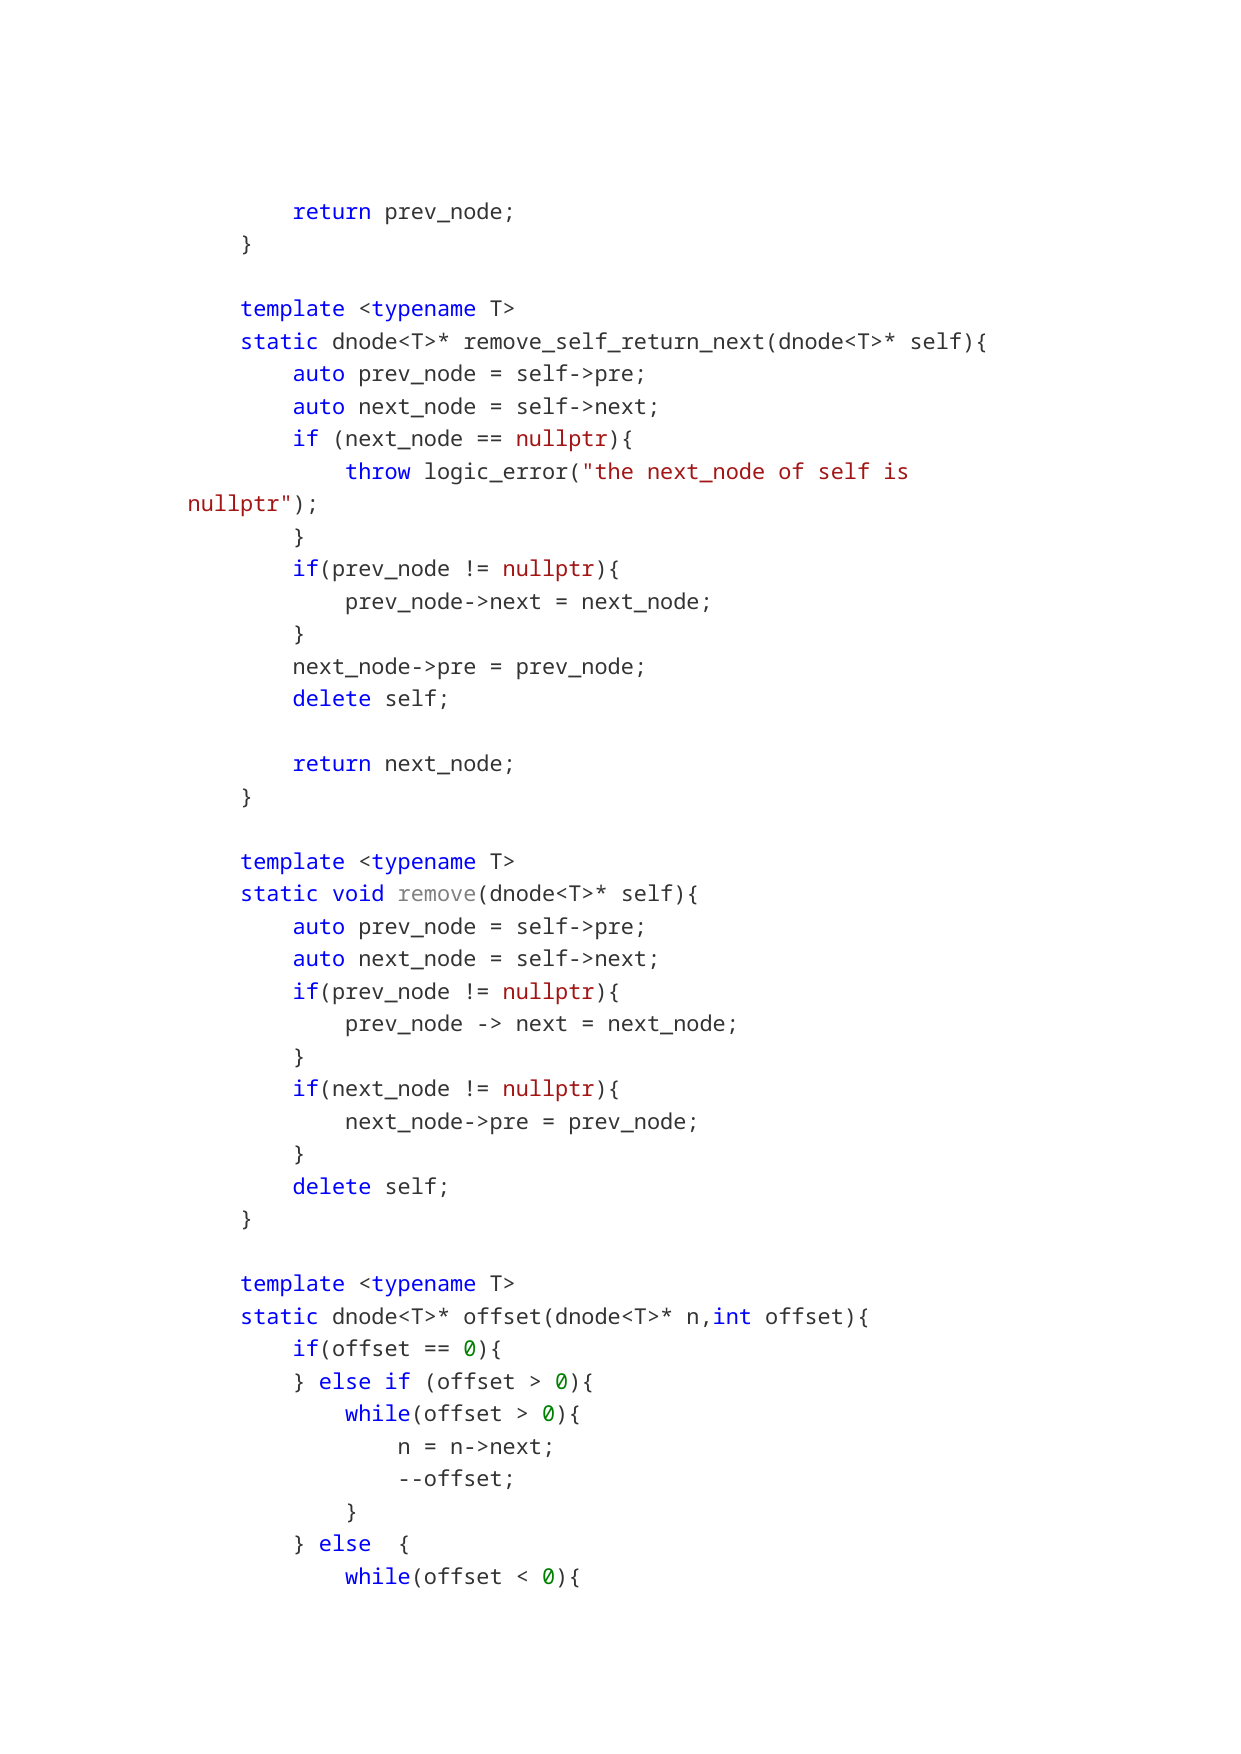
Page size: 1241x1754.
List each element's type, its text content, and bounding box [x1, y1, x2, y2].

text auto prev_node = self->pre; [187, 357, 1053, 389]
text } [187, 227, 1053, 259]
text if(offset == 0){ [187, 1332, 1053, 1364]
text auto next_node = self->next; [187, 942, 1053, 974]
text while(offset > 0){ [187, 1397, 1053, 1429]
text prev_node -> next = next_node; [187, 1007, 1053, 1039]
text if(next_node != nullptr){ [187, 1072, 1053, 1104]
text } [187, 1494, 1053, 1527]
text auto next_node = self->next; [187, 389, 1053, 422]
text auto prev_node = self->pre; [187, 909, 1053, 942]
text } [187, 1202, 1053, 1234]
text template <typename T> [187, 292, 1053, 324]
text } [187, 1039, 1053, 1072]
text prev_node->next = next_node; [187, 584, 1053, 617]
text template <typename T> [187, 844, 1053, 877]
text static dnode<T>* remove_self_return_next(dnode<T>* self){ [187, 324, 1053, 357]
text n = n->next; [187, 1429, 1053, 1462]
text while(offset < 0){ [187, 1559, 1053, 1592]
text } [187, 1137, 1053, 1169]
text } [187, 617, 1053, 649]
text throw logic_error("the next_node of self is nullptr"); [187, 454, 1053, 519]
text if (next_node == nullptr){ [187, 422, 1053, 454]
text if(prev_node != nullptr){ [187, 552, 1053, 584]
text static dnode<T>* offset(dnode<T>* n,int offset){ [187, 1299, 1053, 1332]
text } else { [187, 1527, 1053, 1559]
text } [187, 779, 1053, 812]
text delete self; [187, 682, 1053, 714]
text template <typename T> [187, 1267, 1053, 1299]
text if(prev_node != nullptr){ [187, 974, 1053, 1007]
text } [187, 519, 1053, 552]
text delete self; [187, 1169, 1053, 1202]
text return next_node; [187, 747, 1053, 779]
text } else if (offset > 0){ [187, 1364, 1053, 1397]
text static void remove(dnode<T>* self){ [187, 877, 1053, 909]
text return prev_node; [187, 194, 1053, 227]
text next_node->pre = prev_node; [187, 649, 1053, 682]
text --offset; [187, 1462, 1053, 1494]
text next_node->pre = prev_node; [187, 1104, 1053, 1137]
